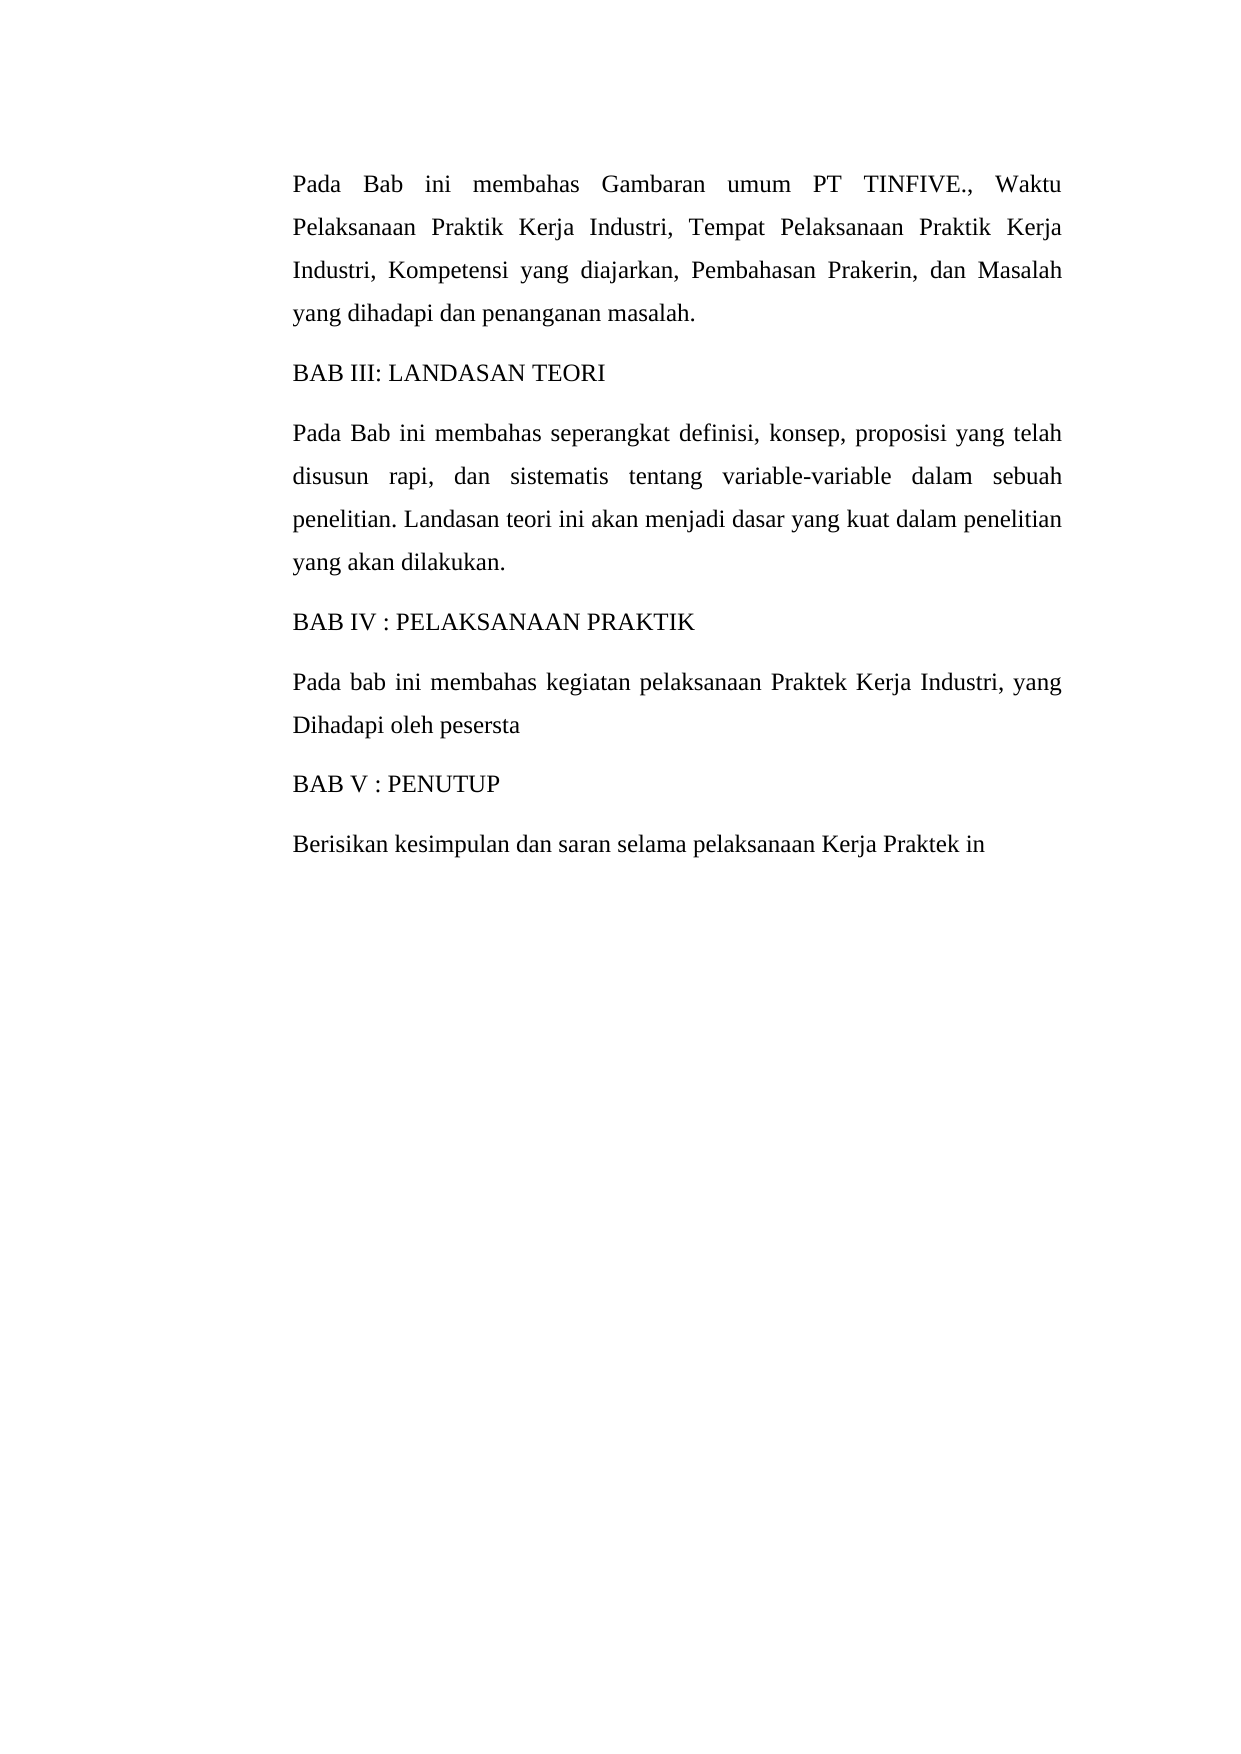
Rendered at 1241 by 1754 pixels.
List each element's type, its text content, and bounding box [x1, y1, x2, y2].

text Pada Bab ini membahas Gambaran umum PT TINFIVE., Waktu Pelaksanaan Praktik Kerja Industri, Tempat Pelaksanaan Praktik Kerja Industri, Kompetensi yang diajarkan, Pembahasan Prakerin, dan Masalah yang dihadapi dan penanganan masalah. [292, 169, 1063, 327]
text BAB III: LANDASAN TEORI [292, 358, 1063, 387]
text BAB IV : PELAKSANAAN PRAKTIK [292, 607, 1063, 636]
text BAB V : PENUTUP [292, 769, 1063, 798]
text Pada Bab ini membahas seperangkat definisi, konsep, proposisi yang telah disusun rapi, dan sistematis tentang variable-variable dalam sebuah penelitian. Landasan teori ini akan menjadi dasar yang kuat dalam penelitian yang akan dilakukan. [292, 418, 1063, 576]
text Pada bab ini membahas kegiatan pelaksanaan Praktek Kerja Industri, yang Dihadapi oleh pesersta [292, 667, 1063, 738]
text Berisikan kesimpulan dan saran selama pelaksanaan Kerja Praktek in [292, 829, 1063, 858]
